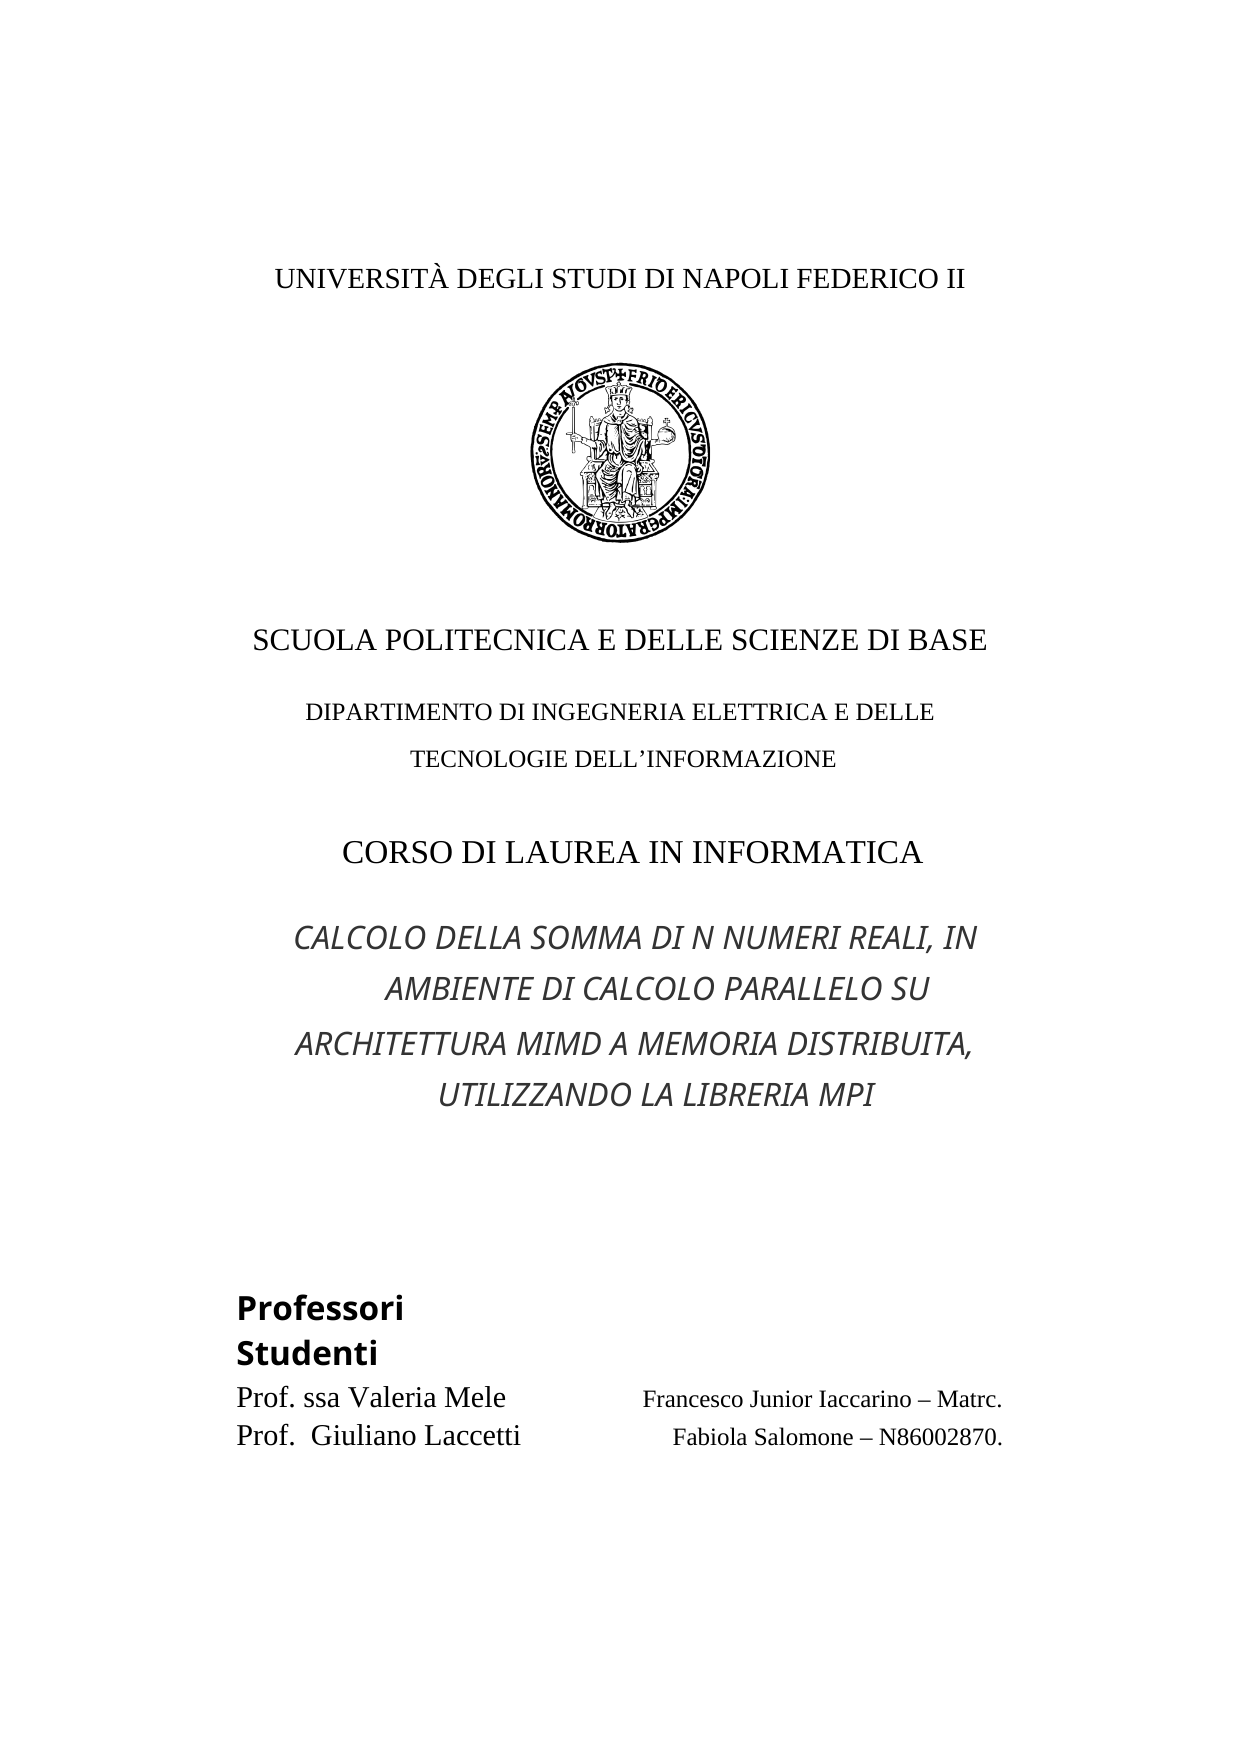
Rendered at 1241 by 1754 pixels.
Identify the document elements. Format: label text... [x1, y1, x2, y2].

text UNIVERSITÀ DEGLI STUDI DI NAPOLI FEDERICO II [236, 230, 1004, 295]
text CALCOLO DELLA SOMMA DI N NUMERI REALI, IN AMBIENTE DI CALCOLO PARALLELO SU [236, 908, 1004, 1010]
text CORSO DI LAUREA IN INFORMATICA [236, 820, 1004, 871]
text Prof. Giuliano Laccetti Fabiola Salomone – N86002870. [236, 1417, 1004, 1452]
text Professori Studenti [236, 1284, 1004, 1375]
text SCUOLA POLITECNICA E DELLE SCIENZE DI BASE [236, 574, 1004, 657]
picture [530, 362, 711, 543]
text Prof. ssa Valeria Mele Francesco Junior Iaccarino – Matrc. [236, 1378, 1004, 1413]
text TECNOLOGIE DELL’INFORMAZIONE [236, 729, 1004, 773]
text DIPARTIMENTO DI INGEGNERIA ELETTRICA E DELLE [236, 682, 1004, 726]
text ARCHITETTURA MIMD A MEMORIA DISTRIBUITA, UTILIZZANDO LA LIBRERIA MPI [236, 1013, 1004, 1116]
